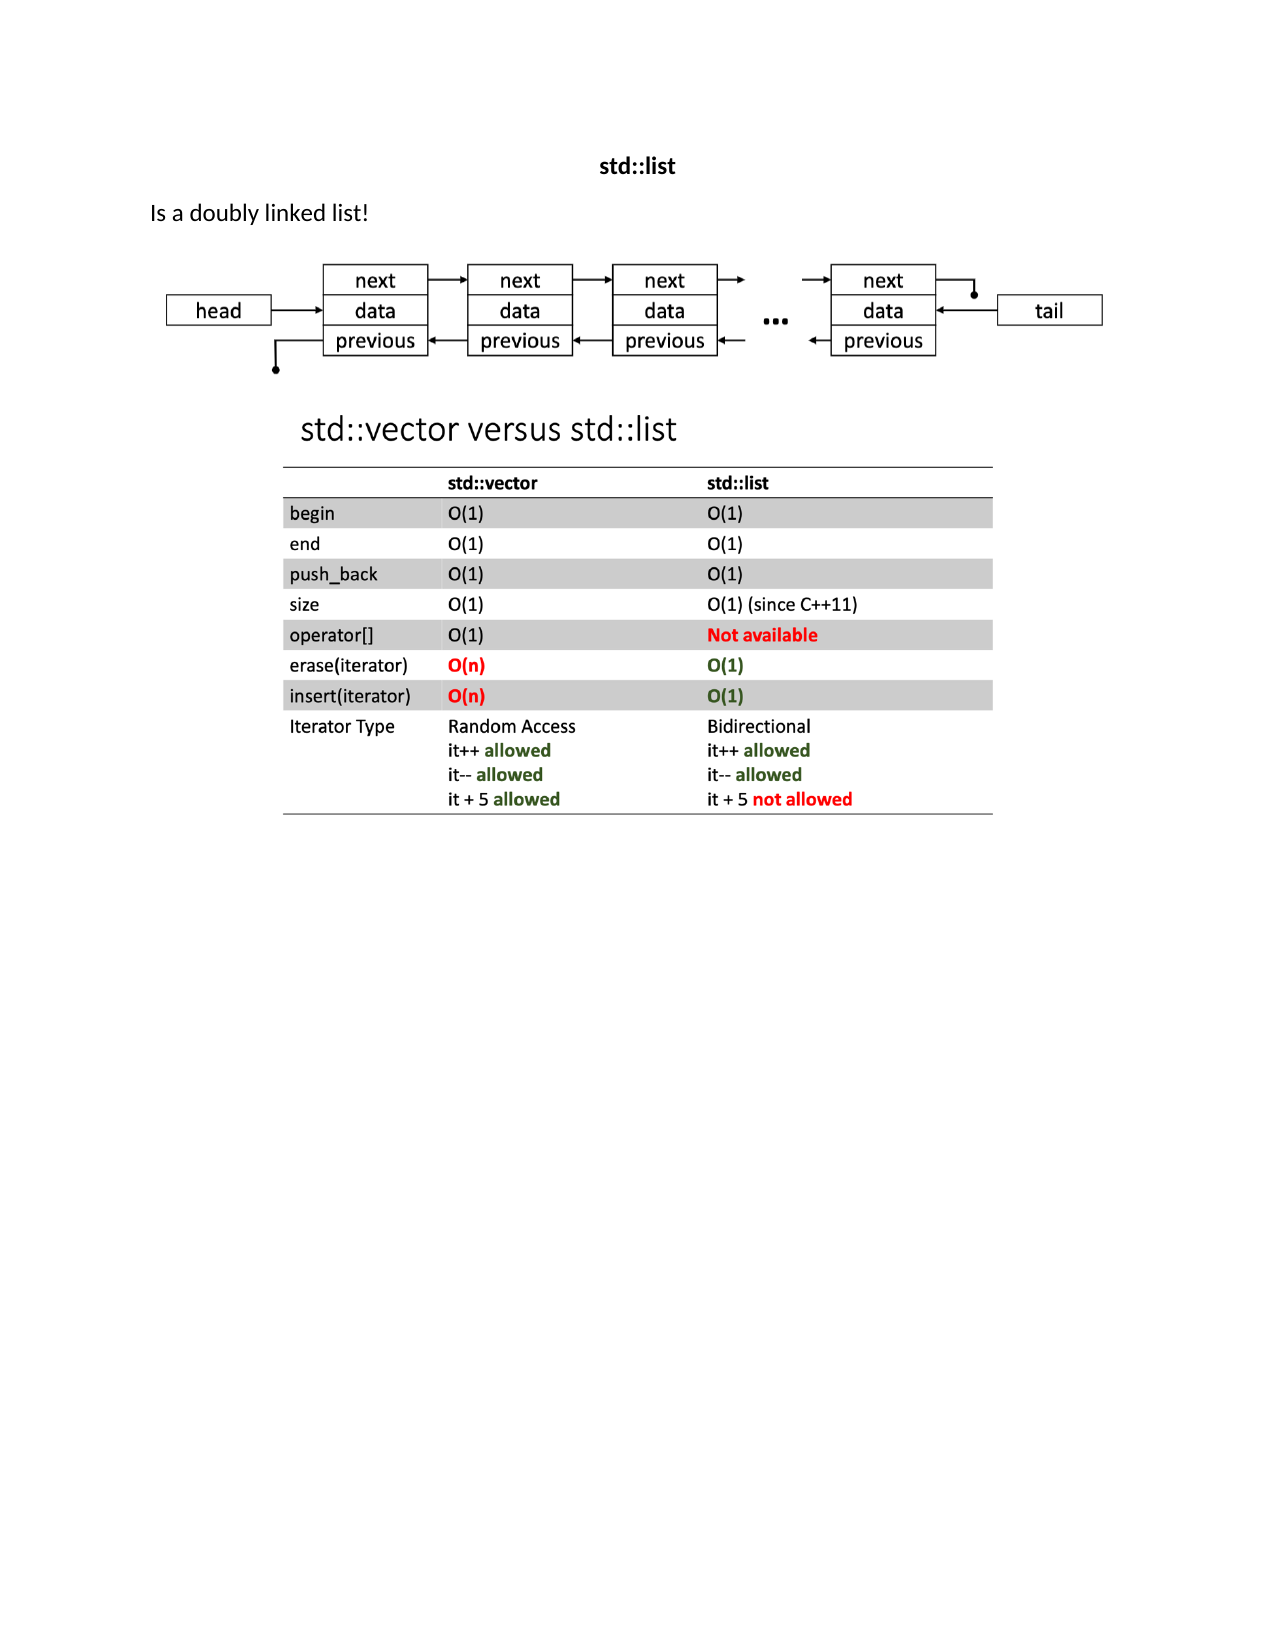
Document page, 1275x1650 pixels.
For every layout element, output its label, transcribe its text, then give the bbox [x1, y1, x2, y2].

text Is a doubly linked list! [150, 197, 1125, 228]
picture [150, 244, 1125, 391]
picture [272, 407, 1003, 825]
text std::list [150, 150, 1125, 181]
